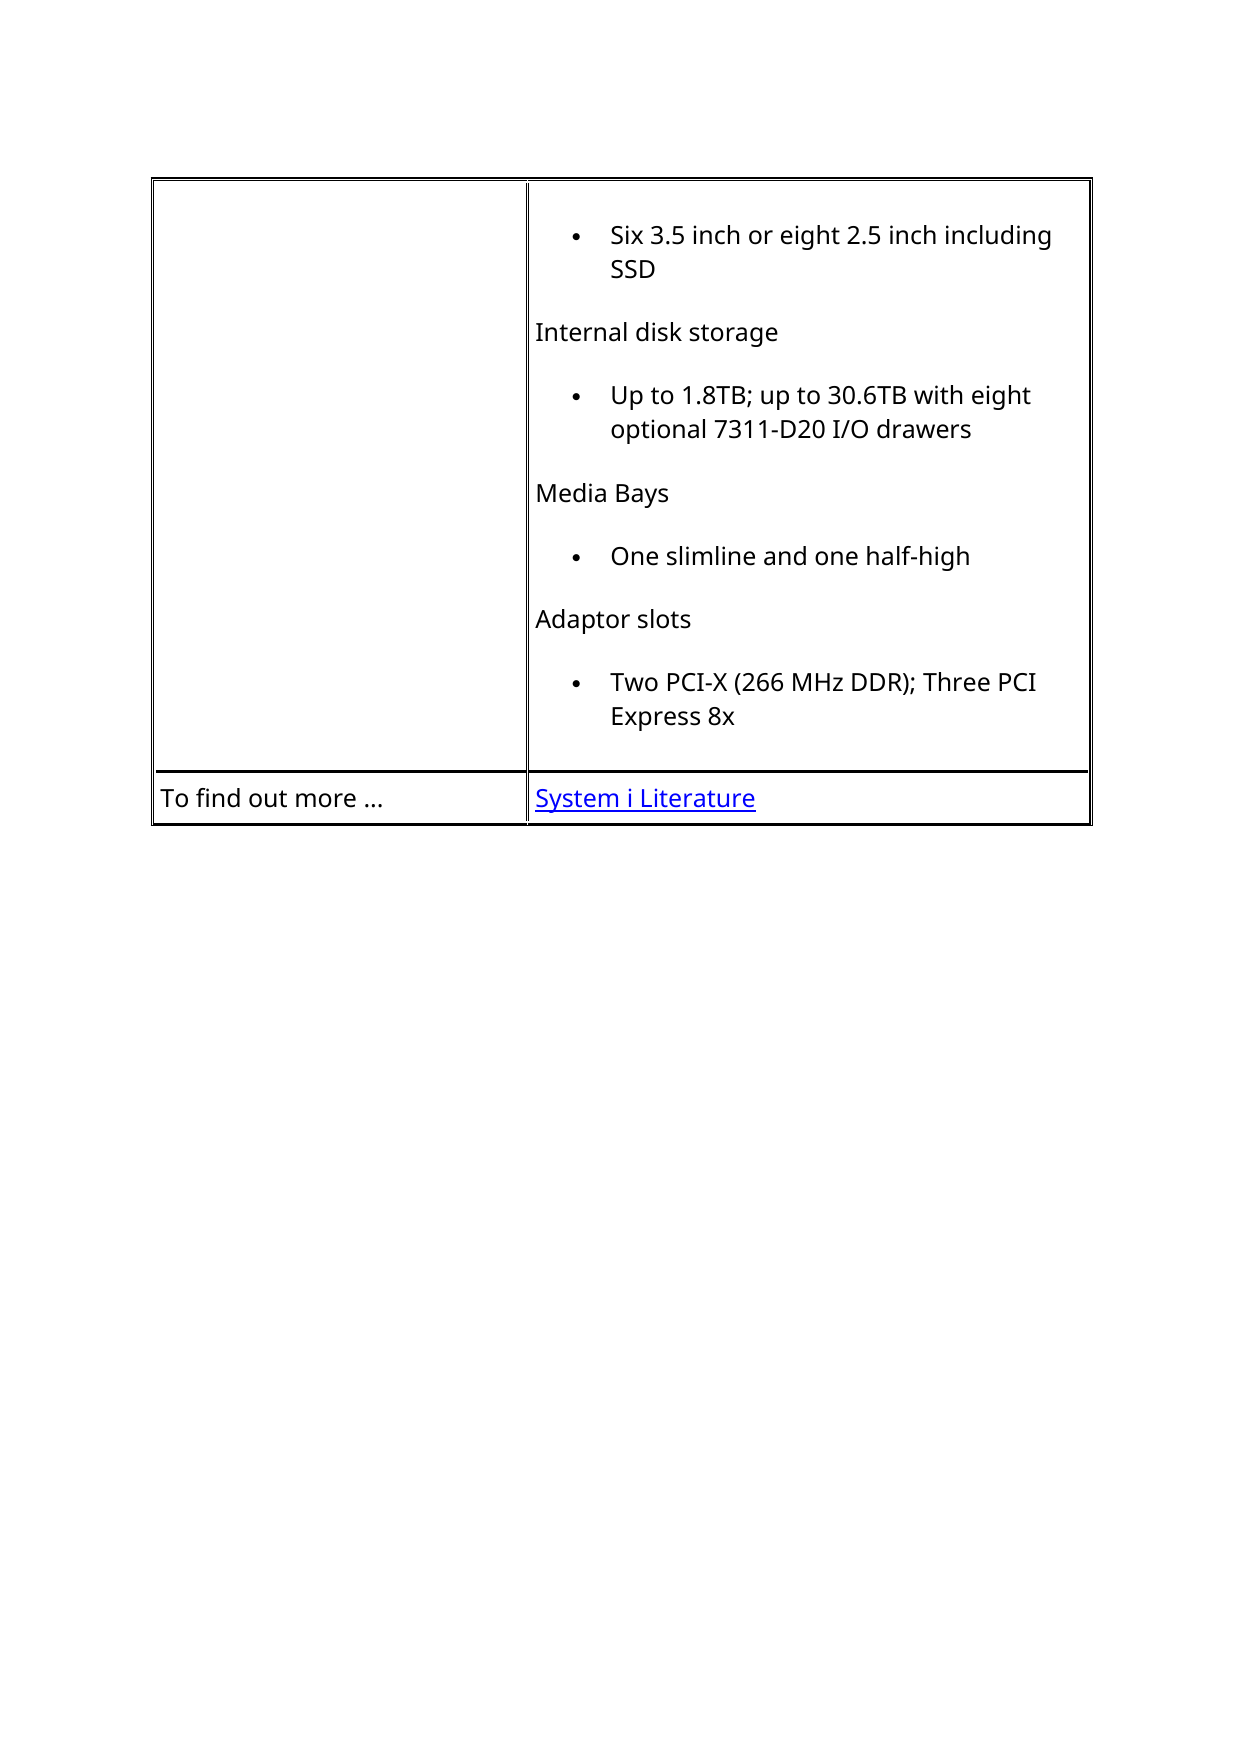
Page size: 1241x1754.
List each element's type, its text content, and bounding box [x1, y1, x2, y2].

table_cell System i Literature [528, 770, 1089, 823]
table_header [528, 181, 1089, 770]
table_header [154, 181, 527, 770]
table_cell To find out more ... [154, 770, 527, 823]
